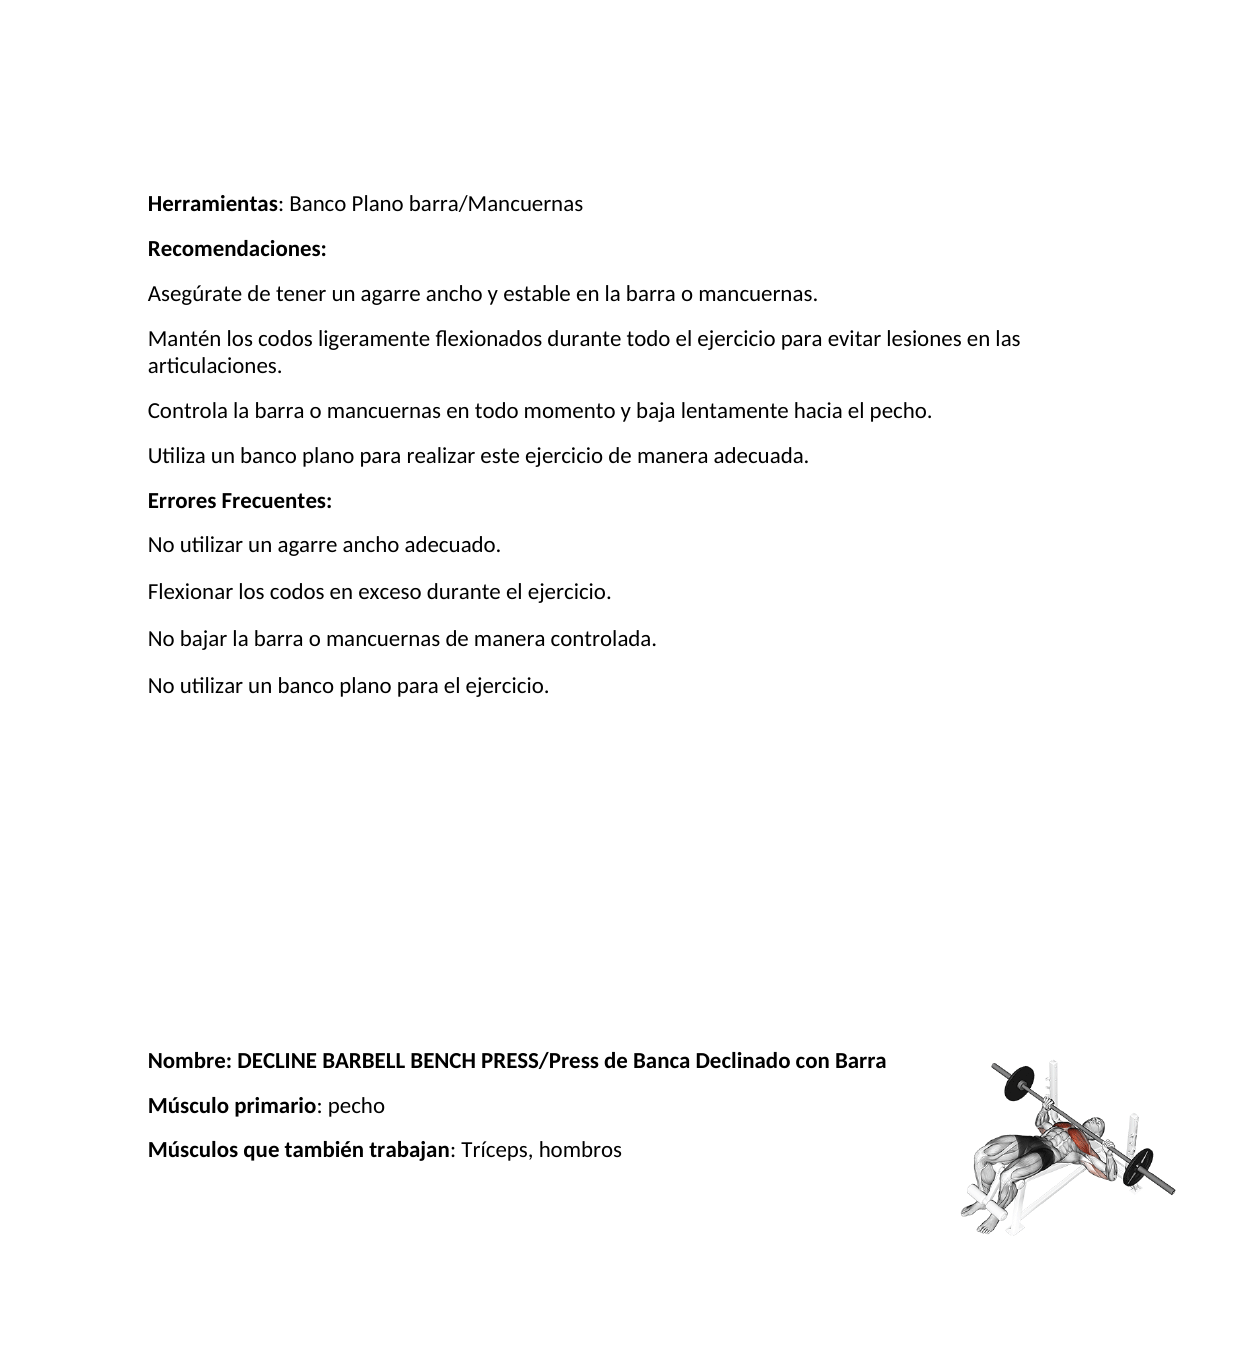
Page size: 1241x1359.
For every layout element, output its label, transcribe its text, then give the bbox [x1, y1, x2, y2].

text Recomendaciones: [148, 234, 1092, 262]
text Controla la barra o mancuernas en todo momento y baja lentamente hacia el pecho. [148, 396, 1092, 424]
text Mantén los codos ligeramente flexionados durante todo el ejercicio para evitar lesiones en las articulaciones. [148, 324, 1092, 380]
text Utiliza un banco plano para realizar este ejercicio de manera adecuada. [148, 441, 1092, 469]
text Flexionar los codos en exceso durante el ejercicio. [148, 577, 1092, 605]
text Músculo primario: pecho [148, 1091, 950, 1119]
text Músculos que también trabajan: Tríceps, hombros [148, 1135, 950, 1163]
text Errores Frecuentes: [148, 486, 1092, 514]
text Nombre: DECLINE BARBELL BENCH PRESS/Press de Banca Declinado con Barra [148, 1046, 1092, 1074]
text Herramientas: Banco Plano barra/Mancuernas [148, 189, 1092, 218]
picture [950, 1048, 1186, 1236]
text Asegúrate de tener un agarre ancho y estable en la barra o mancuernas. [148, 279, 1092, 307]
text No bajar la barra o mancuernas de manera controlada. [148, 624, 1092, 652]
text No utilizar un agarre ancho adecuado. [148, 530, 1092, 558]
text No utilizar un banco plano para el ejercicio. [148, 671, 1092, 699]
